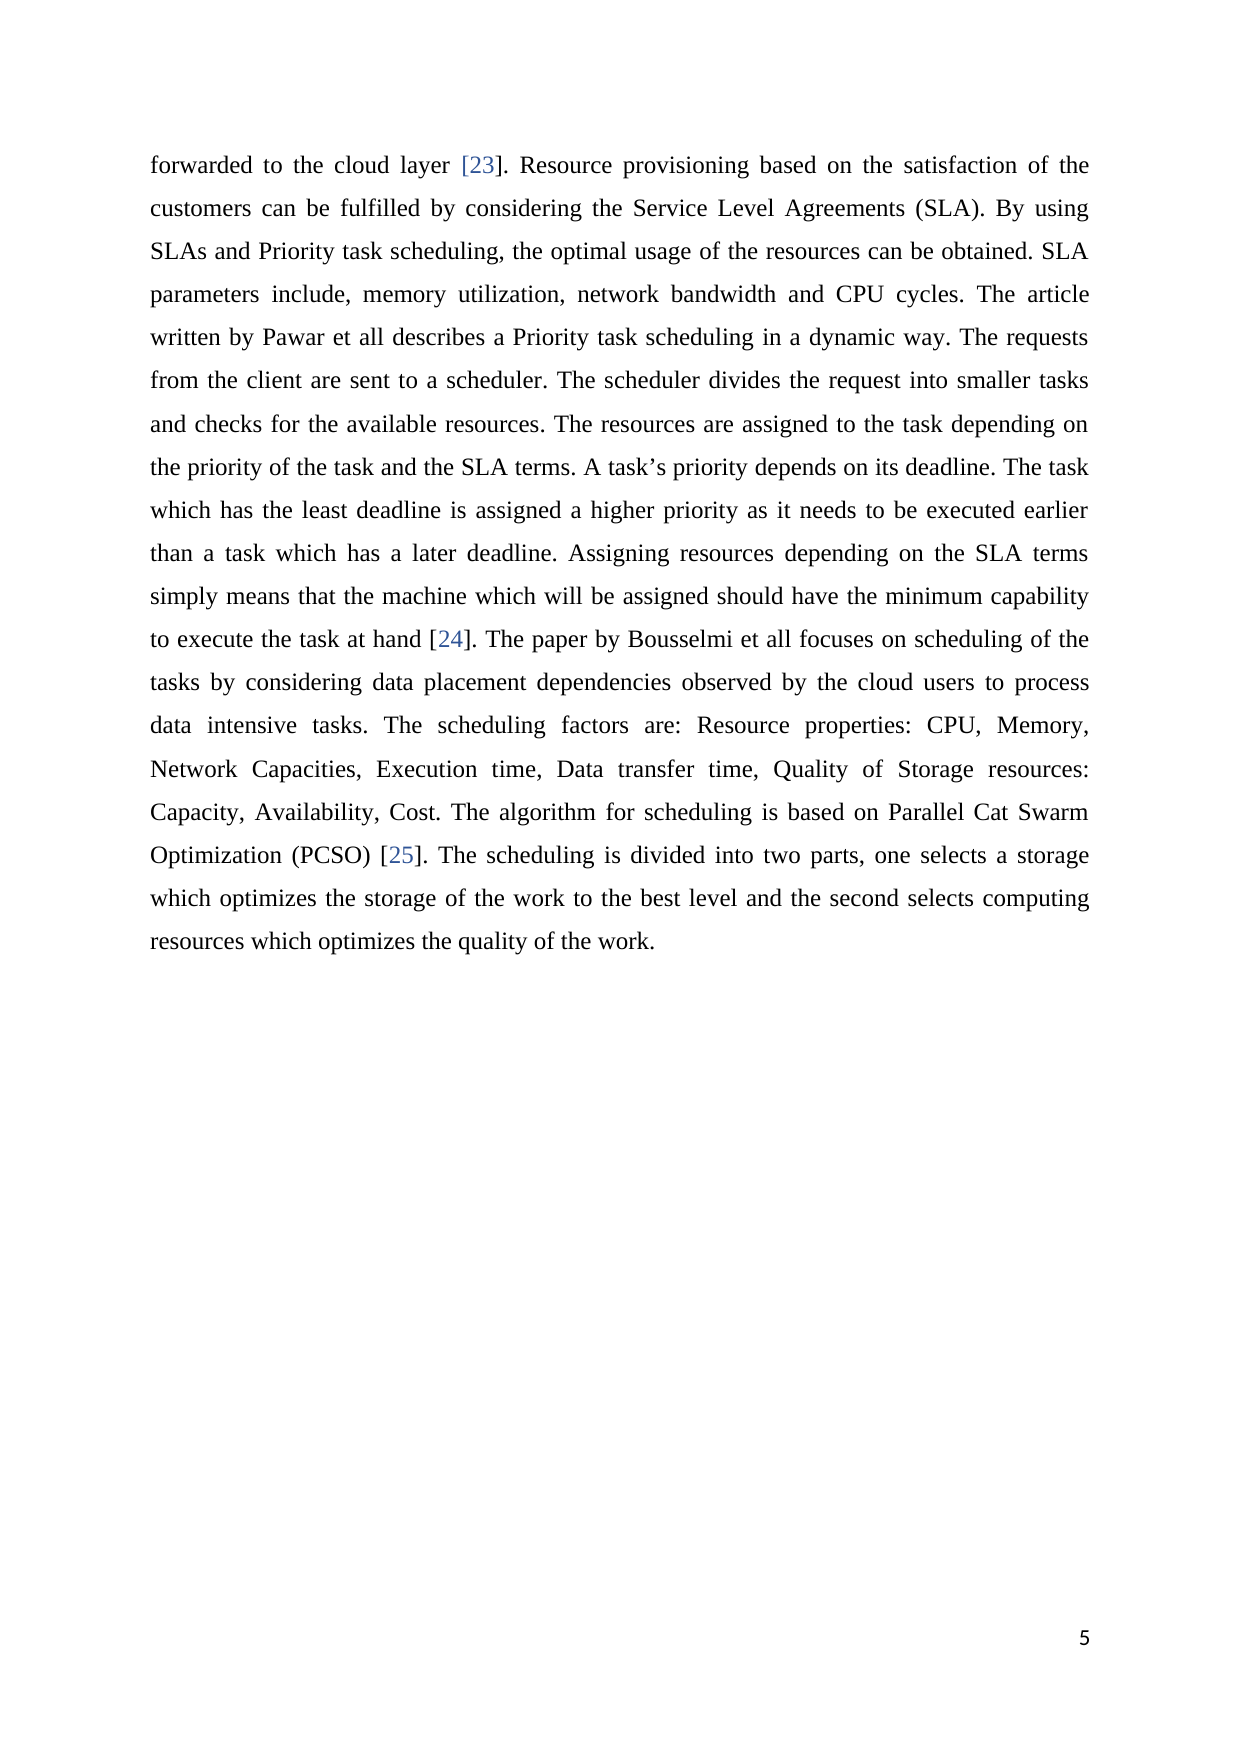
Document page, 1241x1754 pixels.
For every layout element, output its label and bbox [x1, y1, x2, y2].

text [150, 150, 1090, 955]
